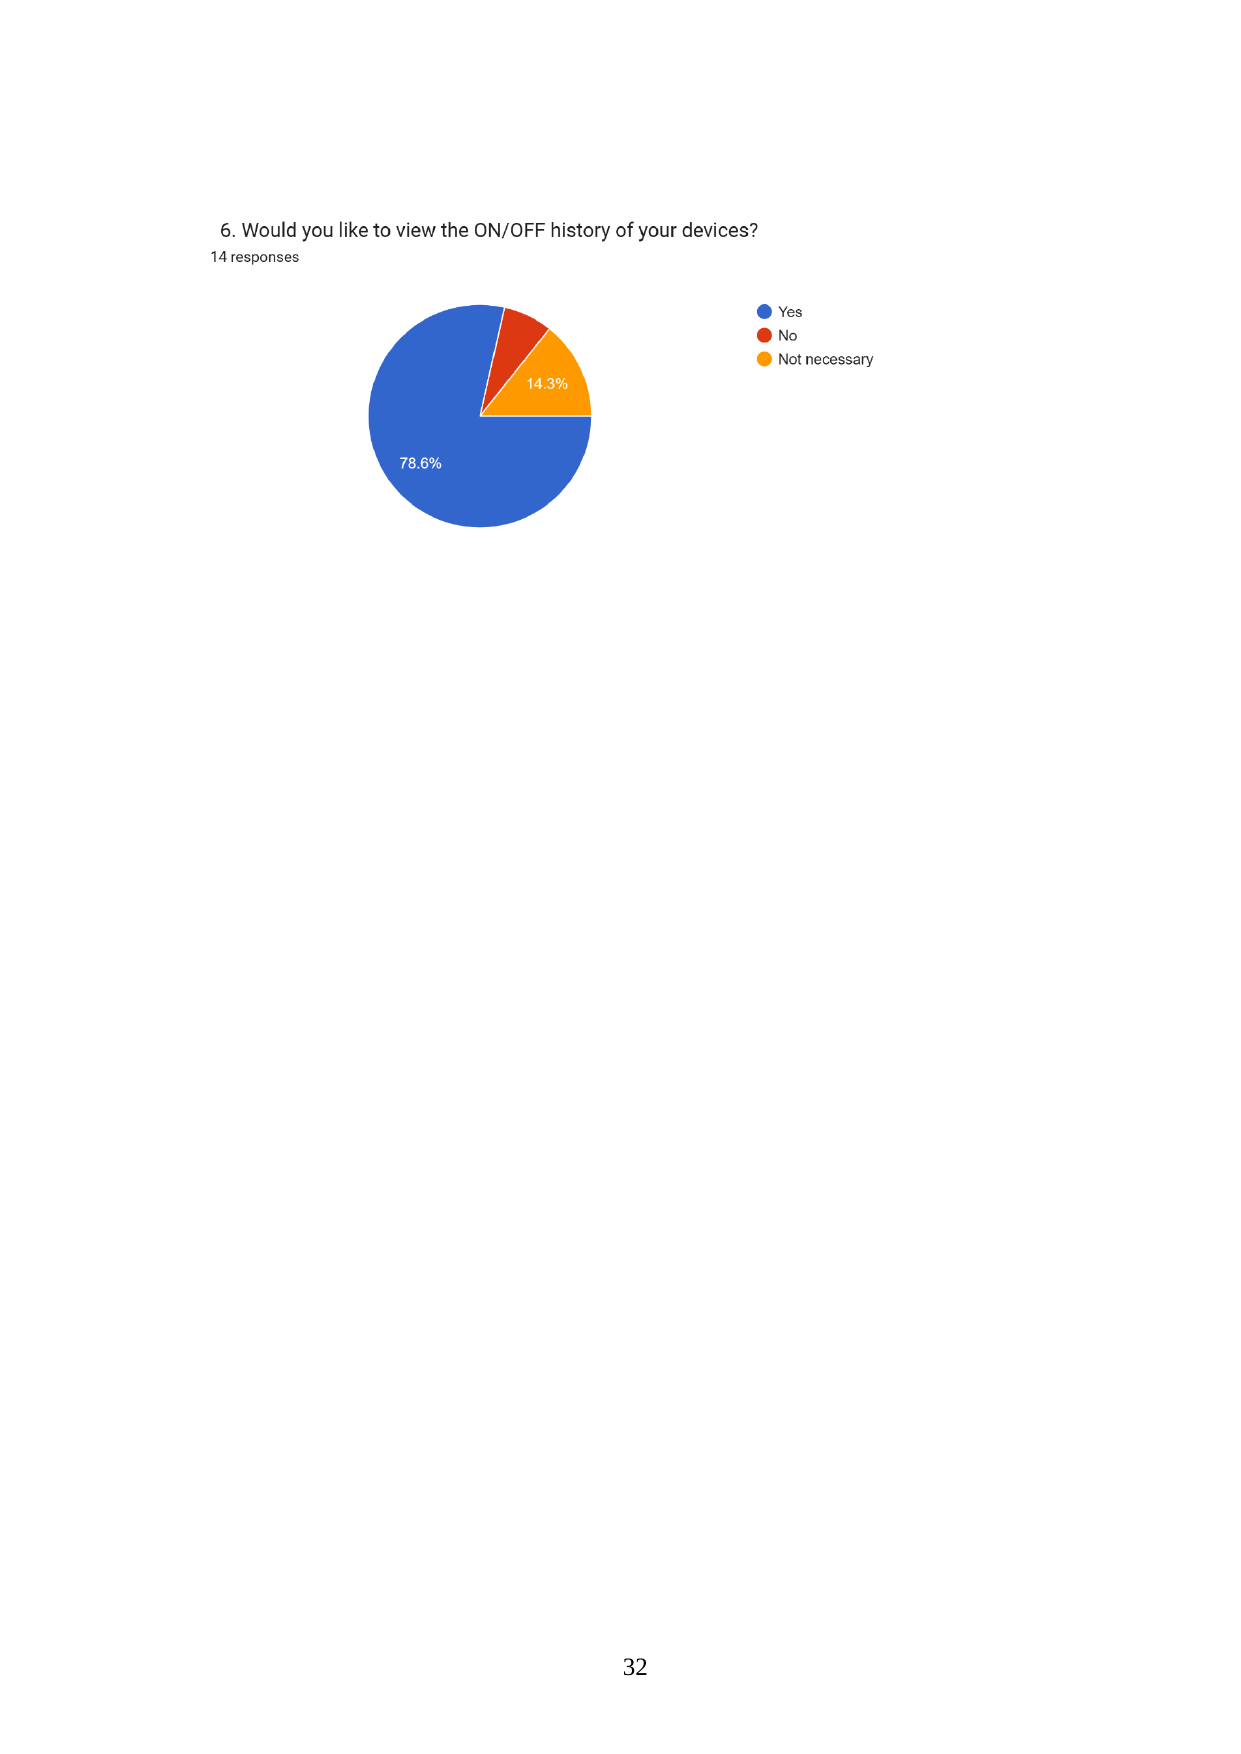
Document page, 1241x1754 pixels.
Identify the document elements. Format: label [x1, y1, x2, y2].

picture [180, 187, 1091, 570]
